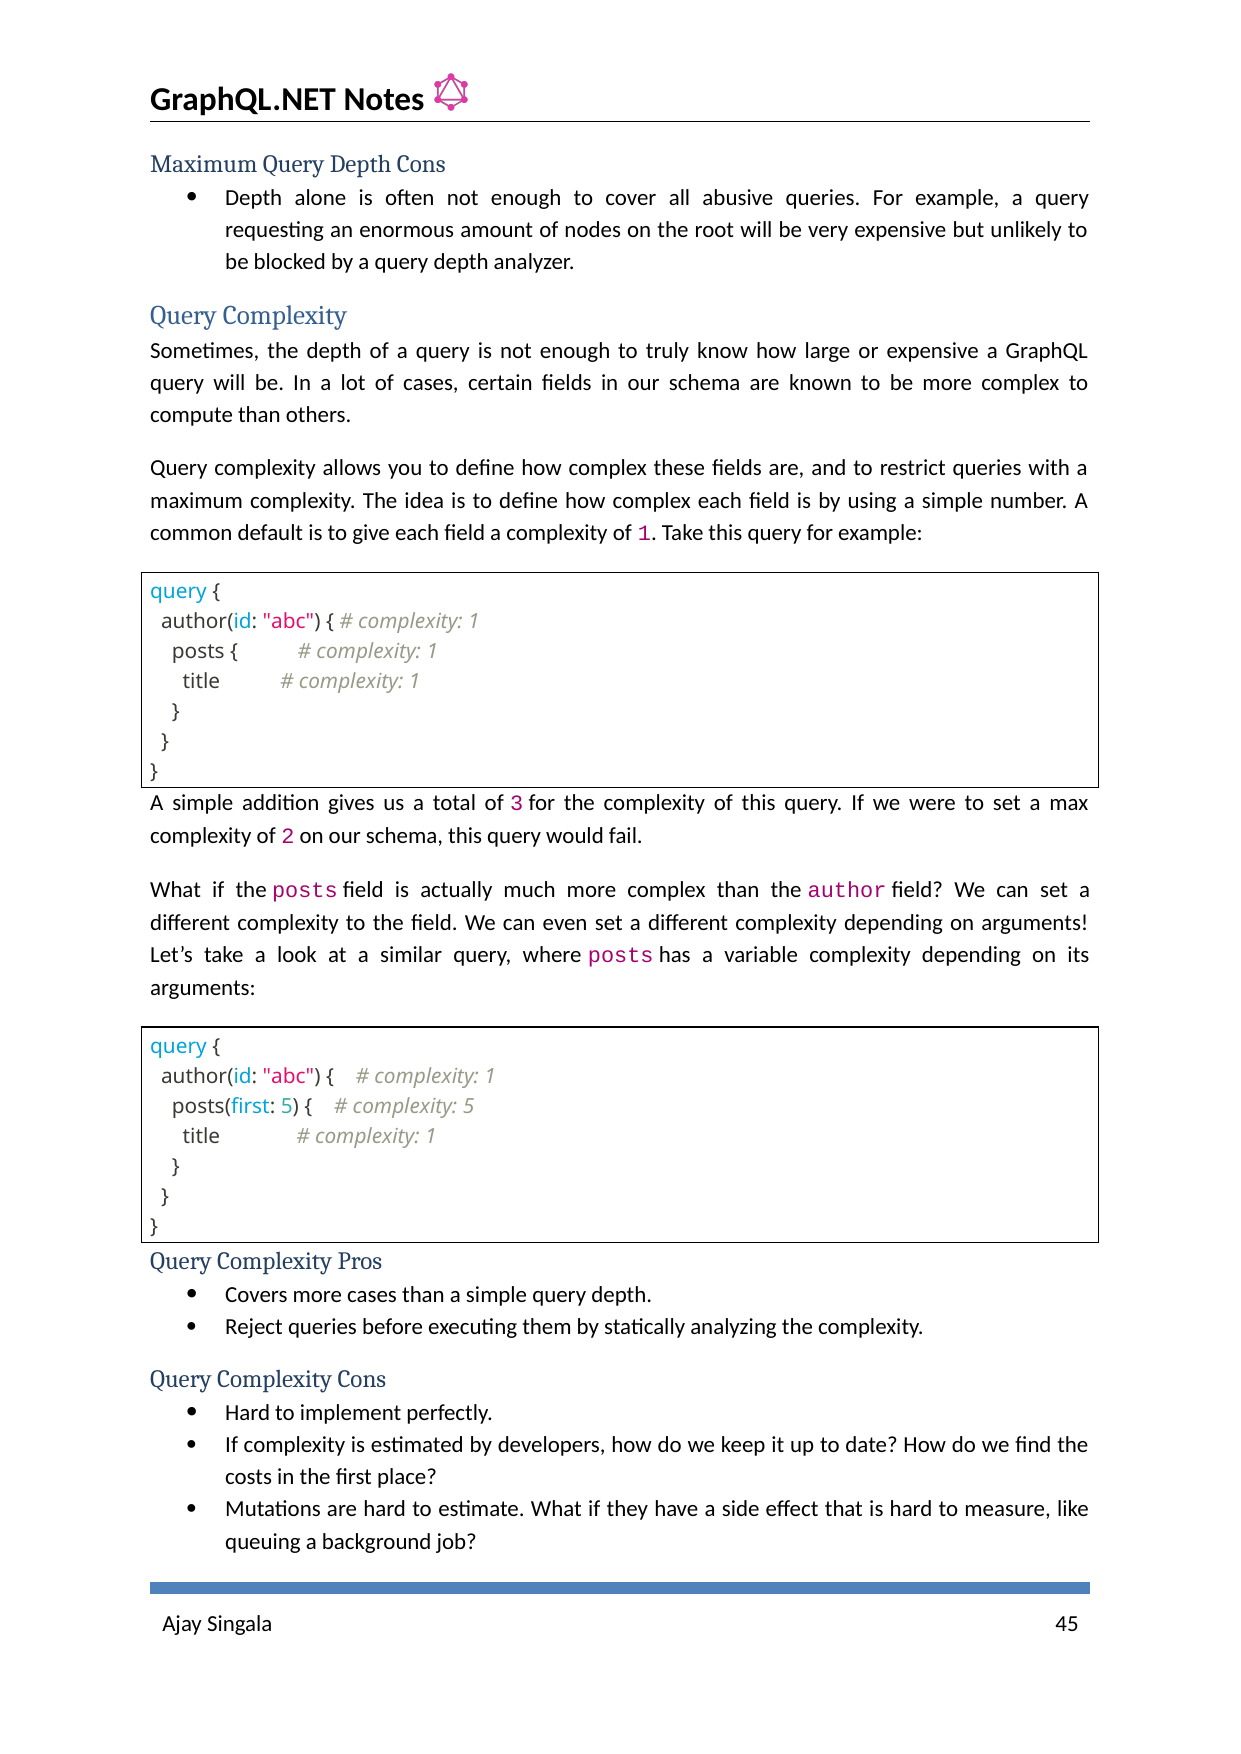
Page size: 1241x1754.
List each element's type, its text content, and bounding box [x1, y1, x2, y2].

list If complexity is estimated by developers, how do we keep it up to date? How do we find the costs in the first place? [187, 1430, 1090, 1490]
list Reject queries before executing them by statically analyzing the complexity. [187, 1312, 1090, 1340]
subtitle Query Complexity [150, 300, 1090, 332]
list Depth alone is often not enough to cover all abusive queries. For example, a query requesting an enormous amount of nodes on the root will be very expensive but unlikely to be blocked by a query depth analyzer. [187, 183, 1090, 275]
text author(id: "abc") { # complexity: 1 [150, 1059, 1090, 1089]
text A simple addition gives us a total of 3 for the complexity of this query. If we were to set a max complexity of 2 on our schema, this query would fail. [150, 788, 1090, 850]
text title # complexity: 1 [150, 1119, 1090, 1149]
subtitle Query Complexity Cons [150, 1365, 1090, 1394]
text title # complexity: 1 [150, 665, 1090, 695]
text query { [142, 1028, 1098, 1059]
list Covers more cases than a simple query depth. [187, 1280, 1090, 1308]
text Sometimes, the depth of a query is not enough to truly know how large or expensive a GraphQL query will be. In a lot of cases, certain fields in our schema are known to be more complex to compute than others. [150, 336, 1090, 428]
picture [432, 73, 469, 111]
subtitle Maximum Query Depth Cons [150, 150, 1090, 179]
subtitle Query Complexity Pros [150, 1247, 1090, 1276]
text query { [142, 573, 1098, 605]
list Mutations are hard to estimate. What if they have a side effect that is hard to measure, like queuing a background job? [187, 1494, 1090, 1555]
text Query complexity allows you to define how complex these fields are, and to restrict queries with a maximum complexity. The idea is to define how complex each field is by using a simple number. A common default is to give each field a complexity of 1. Take this query for example: [150, 453, 1090, 547]
text } [142, 752, 1098, 787]
text } [150, 1179, 1090, 1206]
text What if the posts field is actually much more complex than the author field? We can set a different complexity to the field. We can even set a different complexity depending on arguments! Let’s take a look at a similar query, where posts has a variable complexity depending on its arguments: [150, 875, 1090, 1001]
text posts(first: 5) { # complexity: 5 [150, 1089, 1090, 1119]
text } [150, 695, 1090, 725]
text } [150, 1149, 1090, 1179]
text } [142, 1206, 1098, 1242]
text } [150, 725, 1090, 752]
text author(id: "abc") { # complexity: 1 [150, 605, 1090, 635]
text posts { # complexity: 1 [150, 635, 1090, 665]
list Hard to implement perfectly. [187, 1398, 1090, 1426]
